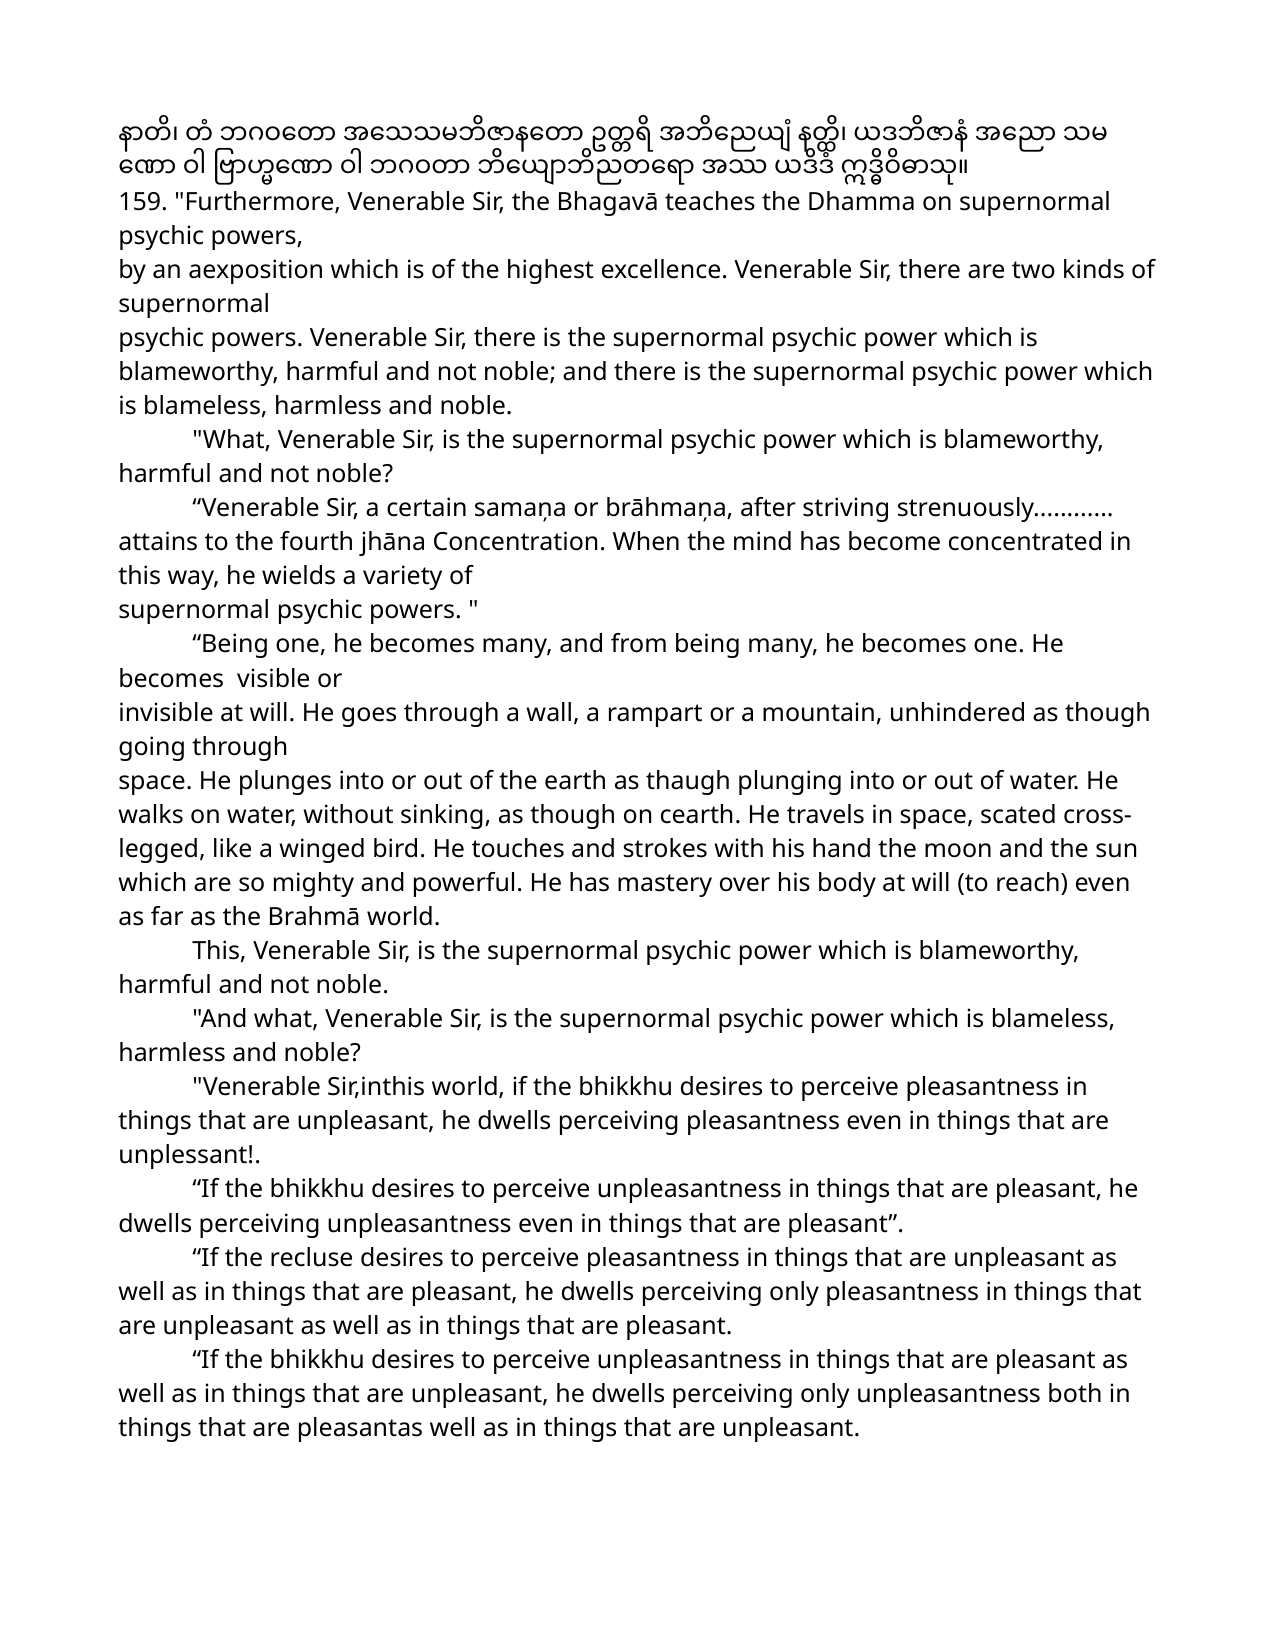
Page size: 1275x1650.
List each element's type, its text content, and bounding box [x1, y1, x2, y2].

text by an aexposition which is of the highest excellence. Venerable Sir, there are two kinds of supernormal [118, 251, 1157, 319]
text “Being one, he becomes many, and from being many, he becomes one. He becomes visible or [118, 626, 1157, 694]
text “If the bhikkhu desires to perceive unpleasantness in things that are pleasant as well as in things that are unpleasant, he dwells perceiving only unpleasantness both in things that are pleasantas well as in things that are unpleasant. [118, 1341, 1157, 1444]
text supernormal psychic powers. " [118, 592, 1157, 626]
text “If the recluse desires to perceive pleasantness in things that are unpleasant as well as in things that are pleasant, he dwells perceiving only pleasantness in things that are unpleasant as well as in things that are pleasant. [118, 1239, 1157, 1341]
text 159. "Furthermore, Venerable Sir, the Bhagavā teaches the Dhamma on supernormal psychic powers, [118, 183, 1157, 251]
text invisible at will. He goes through a wall, a rampart or a mountain, unhindered as though going through [118, 694, 1157, 762]
text "Venerable Sir,inthis world, if the bhikkhu desires to perceive pleasantness in things that are unpleasant, he dwells perceiving pleasantness even in things that are unplessant!. [118, 1069, 1157, 1171]
text This, Venerable Sir, is the supernormal psychic power which is blameworthy, harmful and not noble. [118, 933, 1157, 1001]
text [118, 118, 1157, 183]
text space. He plunges into or out of the earth as thaugh plunging into or out of water. He walks on water, without sinking, as though on cearth. He travels in space, scated cross-legged, like a winged bird. He touches and strokes with his hand the moon and the sun which are so mighty and powerful. He has mastery over his body at will (to reach) even as far as the Brahmā world. [118, 762, 1157, 933]
text “If the bhikkhu desires to perceive unpleasantness in things that are pleasant, he dwells perceiving unpleasantness even in things that are pleasant”. [118, 1171, 1157, 1239]
text "And what, Venerable Sir, is the supernormal psychic power which is blameless, harmless and noble? [118, 1001, 1157, 1069]
text psychic powers. Venerable Sir, there is the supernormal psychic power which is blameworthy, harmful and not noble; and there is the supernormal psychic power which is blameless, harmless and noble. [118, 319, 1157, 422]
text "What, Venerable Sir, is the supernormal psychic power which is blameworthy, harmful and not noble? [118, 422, 1157, 490]
text “Venerable Sir, a certain samaņa or brāhmaņa, after striving strenuously............ attains to the fourth jhāna Concentration. When the mind has become concentrated in this way, he wields a variety of [118, 490, 1157, 592]
